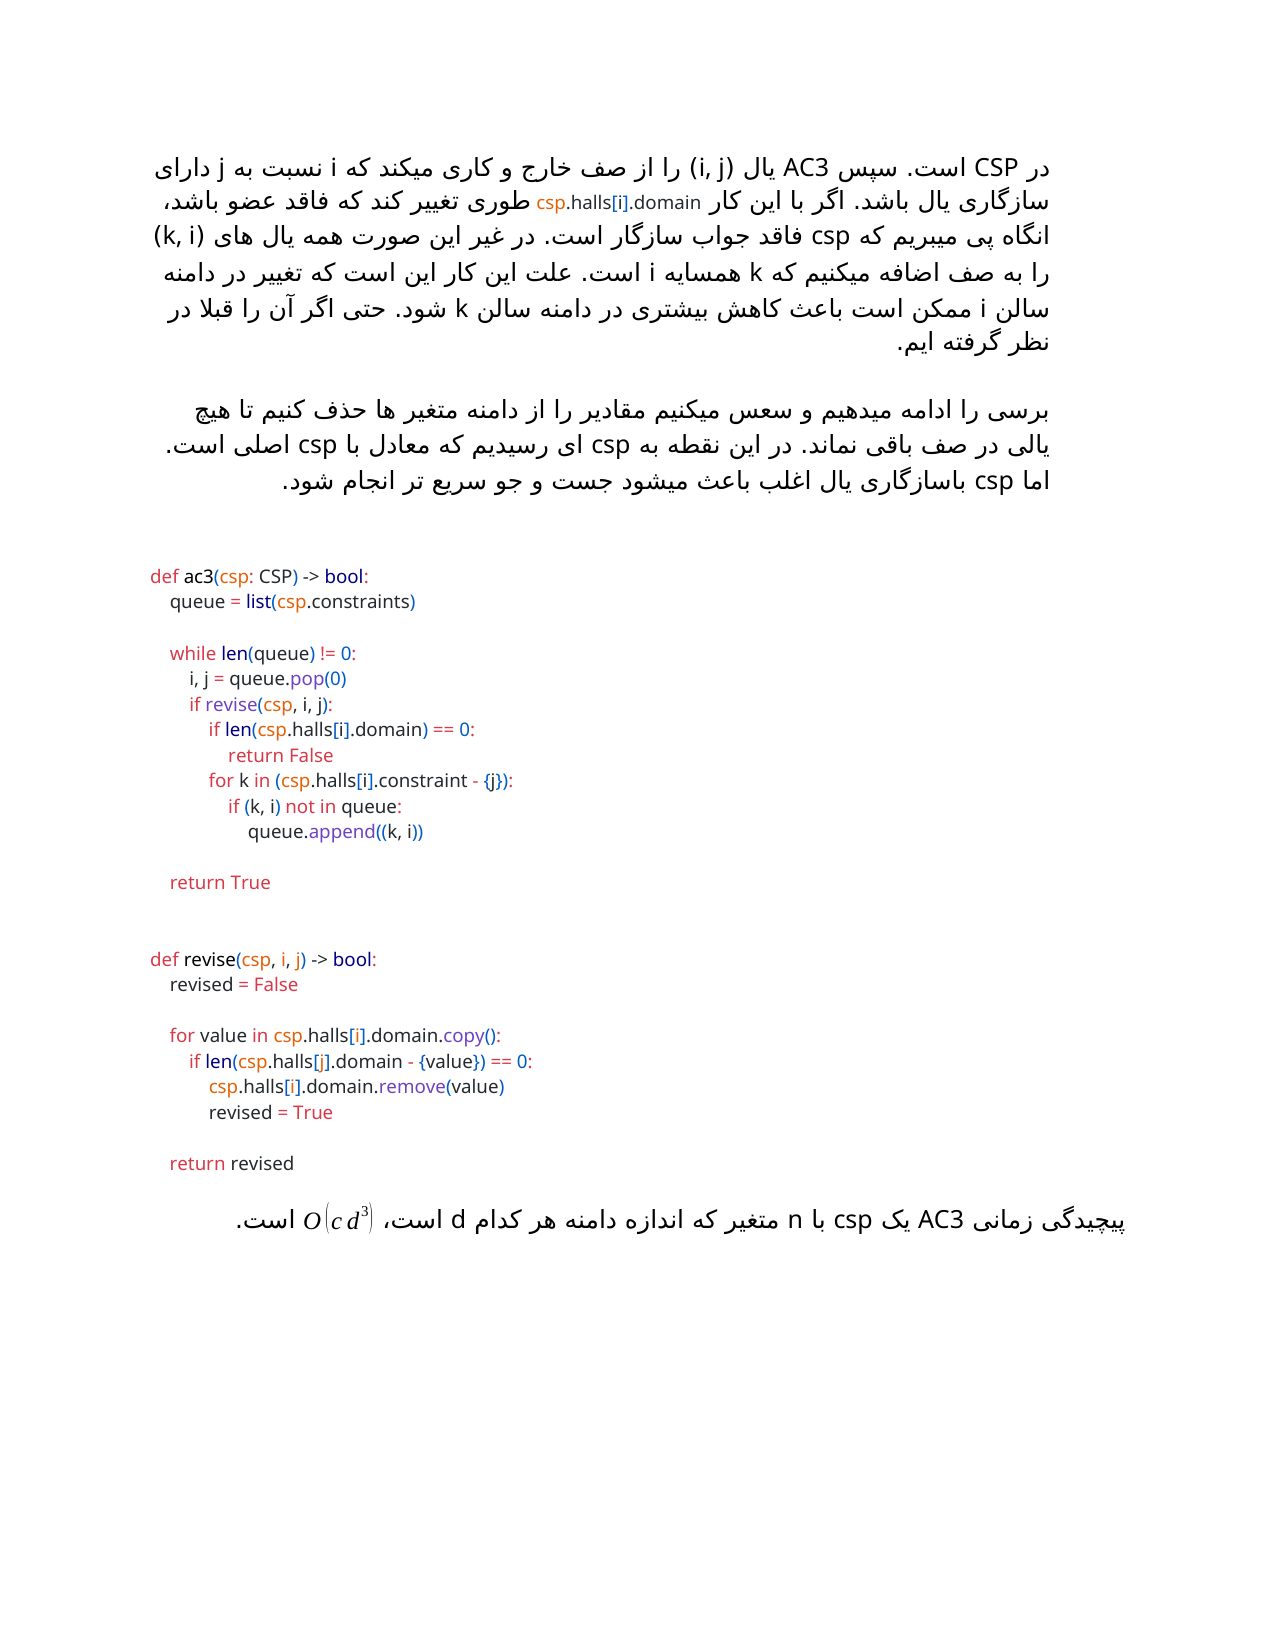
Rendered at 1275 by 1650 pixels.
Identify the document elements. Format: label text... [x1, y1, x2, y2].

list برسی را ادامه میدهیم و سعس میکنیم مقادیر را از دامنه متغیر ها حذف کنیم تا هیچ یالی در صف باقی نماند. در این نقطه به csp ای رسیدیم که معادل با csp اصلی است. اما csp باسازگاری یال اغلب باعث میشود جست و جو سریع تر انجام شود. [150, 395, 1050, 497]
text پیچیدگی زمانی AC3 یک csp با n متغیر که اندازه دامنه هر کدام d است، است. [150, 1201, 1125, 1236]
text def ac3(csp: CSP) -> bool: queue = list(csp.constraints) while len(queue) != 0: i, j = queue.pop(0) if revise(csp, i, j): if len(csp.halls[i].domain) == 0: return False for k in (csp.halls[i].constraint - {j}): if (k, i) not in queue: queue.append((k, i)) return True def revise(csp, i, j) -> bool: revised = False for value in csp.halls[i].domain.copy(): if len(csp.halls[j].domain - {value}) == 0: csp.halls[i].domain.remove(value) revised = True return revised [150, 563, 1125, 1176]
